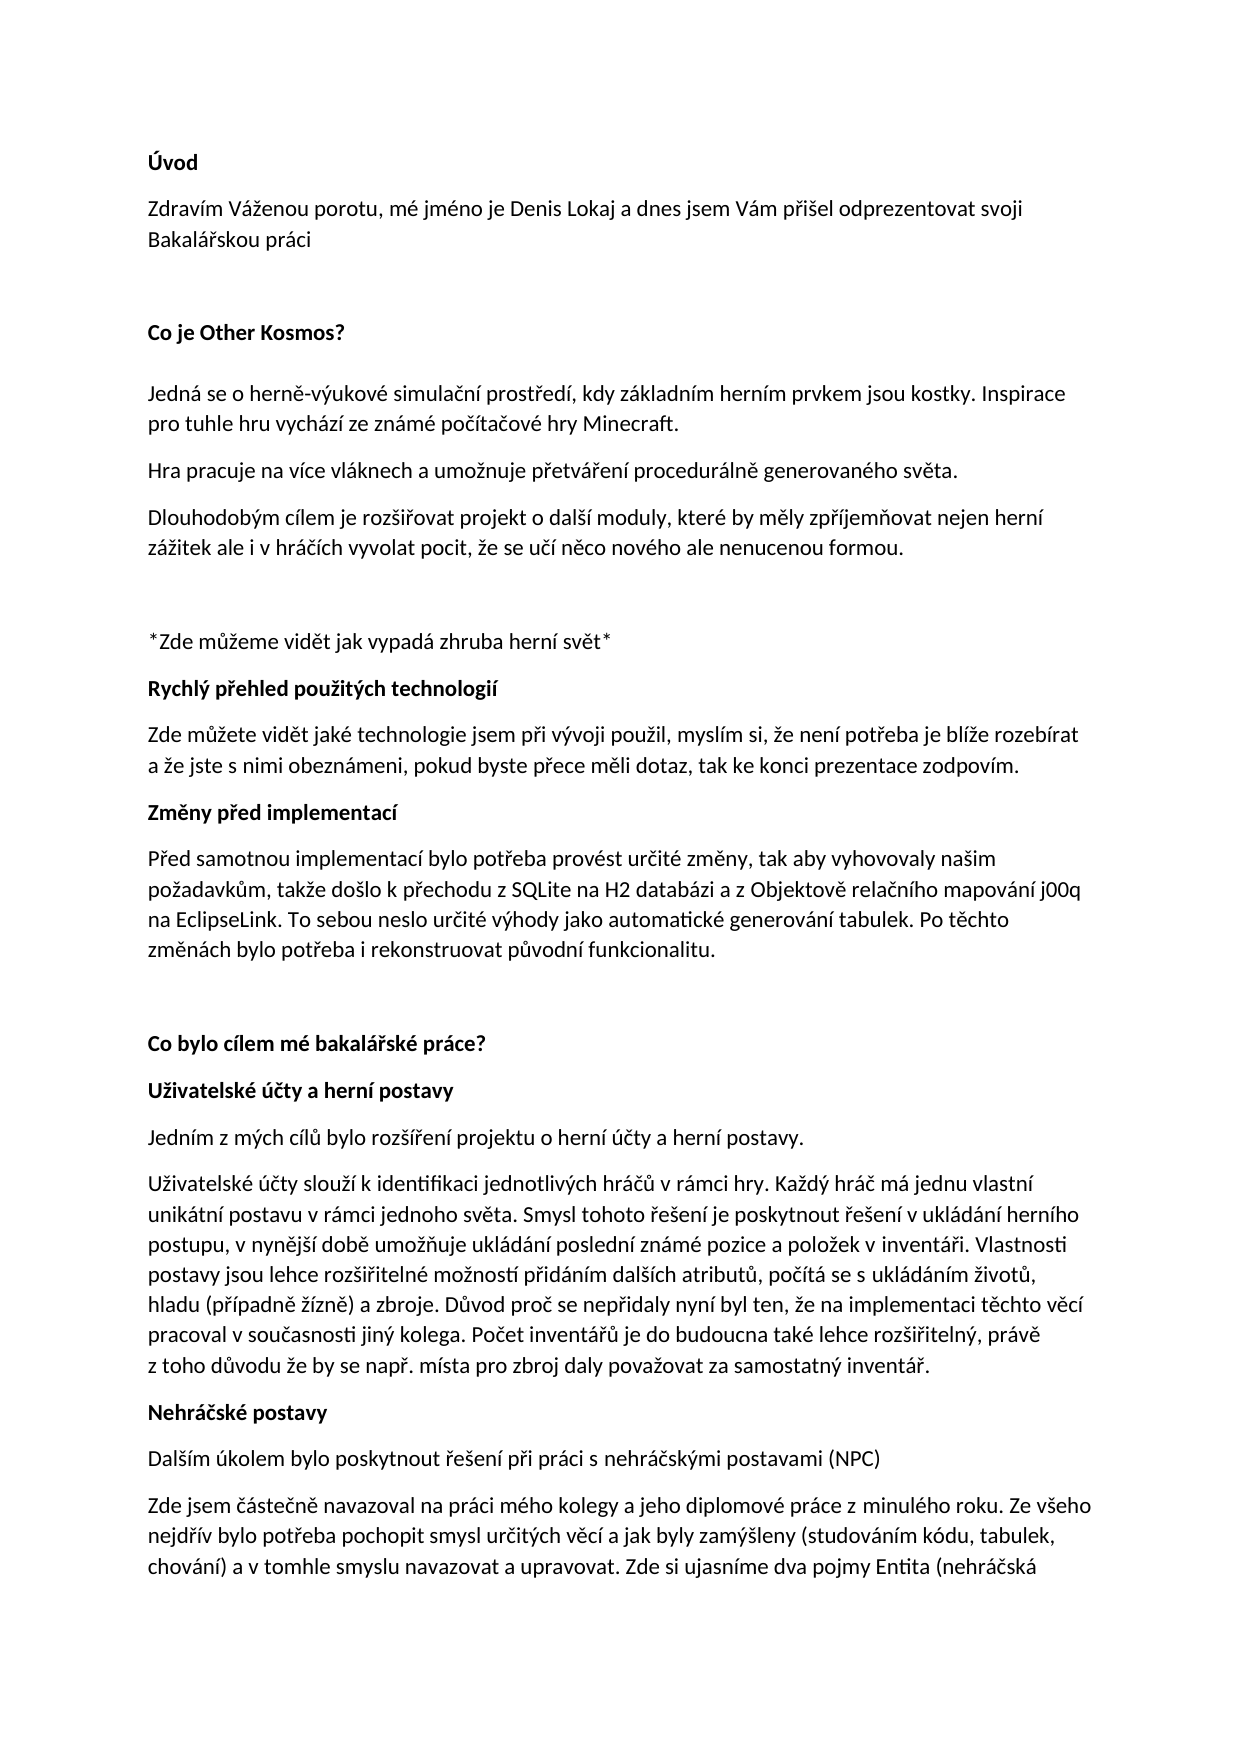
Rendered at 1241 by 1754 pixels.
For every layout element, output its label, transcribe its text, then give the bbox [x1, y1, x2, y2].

text Nehráčské postavy [148, 1398, 1093, 1426]
text Uživatelské účty slouží k identifikaci jednotlivých hráčů v rámci hry. Každý hráč má jednu vlastní unikátní postavu v rámci jednoho světa. Smysl tohoto řešení je poskytnout řešení v ukládání herního postupu, v nynější době umožňuje ukládání poslední známé pozice a položek v inventáři. Vlastnosti postavy jsou lehce rozšiřitelné možností přidáním dalších atributů, počítá se s ukládáním životů, hladu (případně žízně) a zbroje. Důvod proč se nepřidaly nyní byl ten, že na implementaci těchto věcí pracoval v současnosti jiný kolega. Počet inventářů je do budoucna také lehce rozšiřitelný, právě z toho důvodu že by se např. místa pro zbroj daly považovat za samostatný inventář. [148, 1169, 1093, 1379]
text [148, 1491, 1093, 1580]
text Co bylo cílem mé bakalářské práce? [148, 1029, 1093, 1057]
text Uživatelské účty a herní postavy [148, 1076, 1093, 1104]
text Dlouhodobým cílem je rozšiřovat projekt o další moduly, které by měly zpříjemňovat nejen herní zážitek ale i v hráčích vyvolat pocit, že se učí něco nového ale nenucenou formou. [148, 503, 1093, 561]
text Co je Other Kosmos? Jedná se o herně-výukové simulační prostředí, kdy základním herním prvkem jsou kostky. Inspirace pro tuhle hru vychází ze známé počítačové hry Minecraft. [148, 318, 1093, 437]
text Dalším úkolem bylo poskytnout řešení při práci s nehráčskými postavami (NPC) [148, 1444, 1093, 1472]
text Hra pracuje na více vláknech a umožnuje přetváření procedurálně generovaného světa. [148, 456, 1093, 484]
text Jedním z mých cílů bylo rozšíření projektu o herní účty a herní postavy. [148, 1123, 1093, 1151]
text Rychlý přehled použitých technologií [148, 674, 1093, 702]
text Před samotnou implementací bylo potřeba provést určité změny, tak aby vyhovovaly našim požadavkům, takže došlo k přechodu z SQLite na H2 databázi a z Objektově relačního mapování j00q na EclipseLink. To sebou neslo určité výhody jako automatické generování tabulek. Po těchto změnách bylo potřeba i rekonstruovat původní funkcionalitu. [148, 844, 1093, 963]
text Zdravím Váženou porotu, mé jméno je Denis Lokaj a dnes jsem Vám přišel odprezentovat svoji Bakalářskou práci [148, 194, 1093, 253]
text Změny před implementací [148, 798, 1093, 826]
text Úvod [148, 148, 1093, 176]
text Zde můžete vidět jaké technologie jsem při vývoji použil, myslím si, že není potřeba je blíže rozebírat a že jste s nimi obeznámeni, pokud byste přece měli dotaz, tak ke konci prezentace zodpovím. [148, 721, 1093, 779]
text *Zde můžeme vidět jak vypadá zhruba herní svět* [148, 627, 1093, 655]
